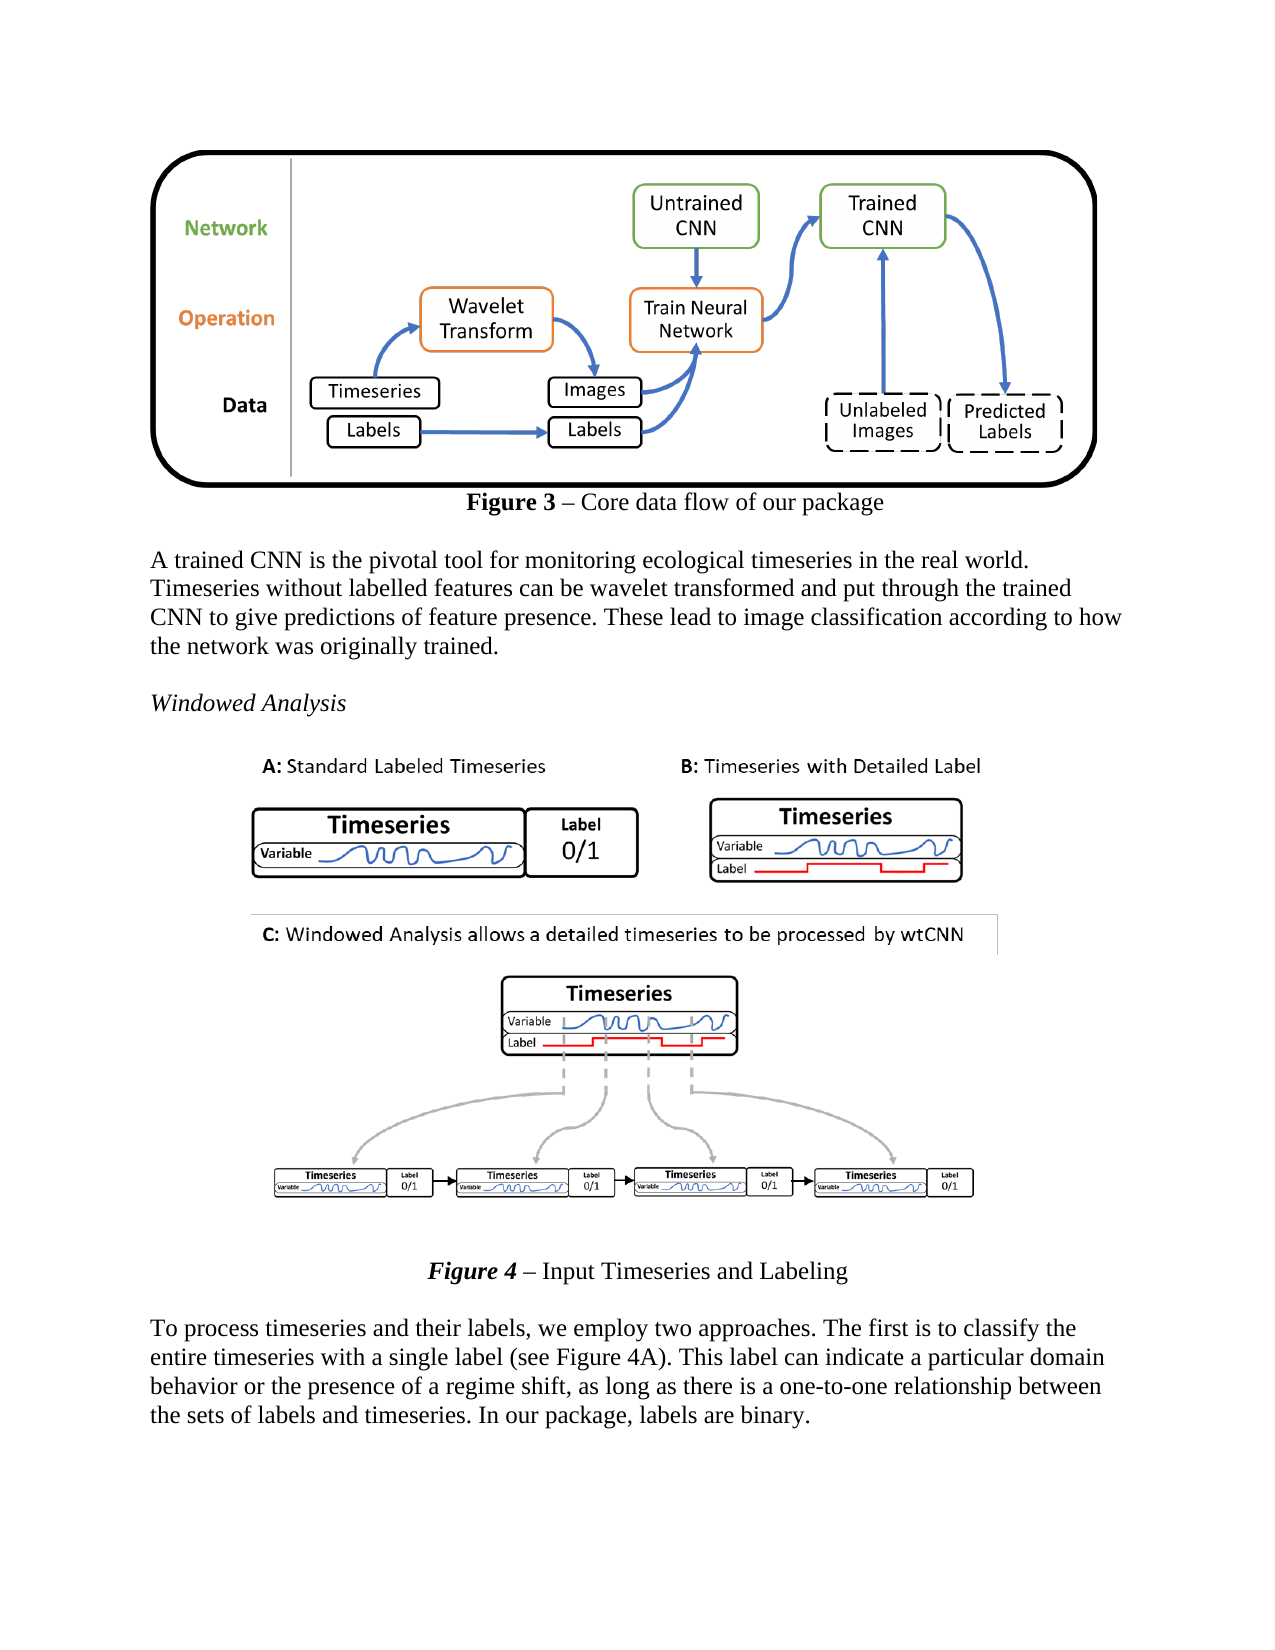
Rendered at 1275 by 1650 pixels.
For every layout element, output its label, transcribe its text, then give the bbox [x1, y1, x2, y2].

picture [150, 150, 1098, 488]
text A trained CNN is the pivotal tool for monitoring ecological timeseries in the real world. Timeseries without labelled features can be wavelet transformed and put through the trained CNN to give predictions of feature presence. These lead to image classification according to how the network was originally trained. [150, 545, 1125, 660]
text Figure 3 – Core data flow of our package [150, 487, 1125, 516]
text Windowed Analysis [150, 688, 1125, 717]
picture [248, 746, 1027, 1199]
text Figure 4 – Input Timeseries and Labeling [150, 1256, 1125, 1285]
text To process timeseries and their labels, we employ two approaches. The first is to classify the entire timeseries with a single label (see Figure 4A). This label can indicate a particular domain behavior or the presence of a regime shift, as long as there is a one-to-one relationship between the sets of labels and timeseries. In our package, labels are binary. [150, 1313, 1125, 1428]
